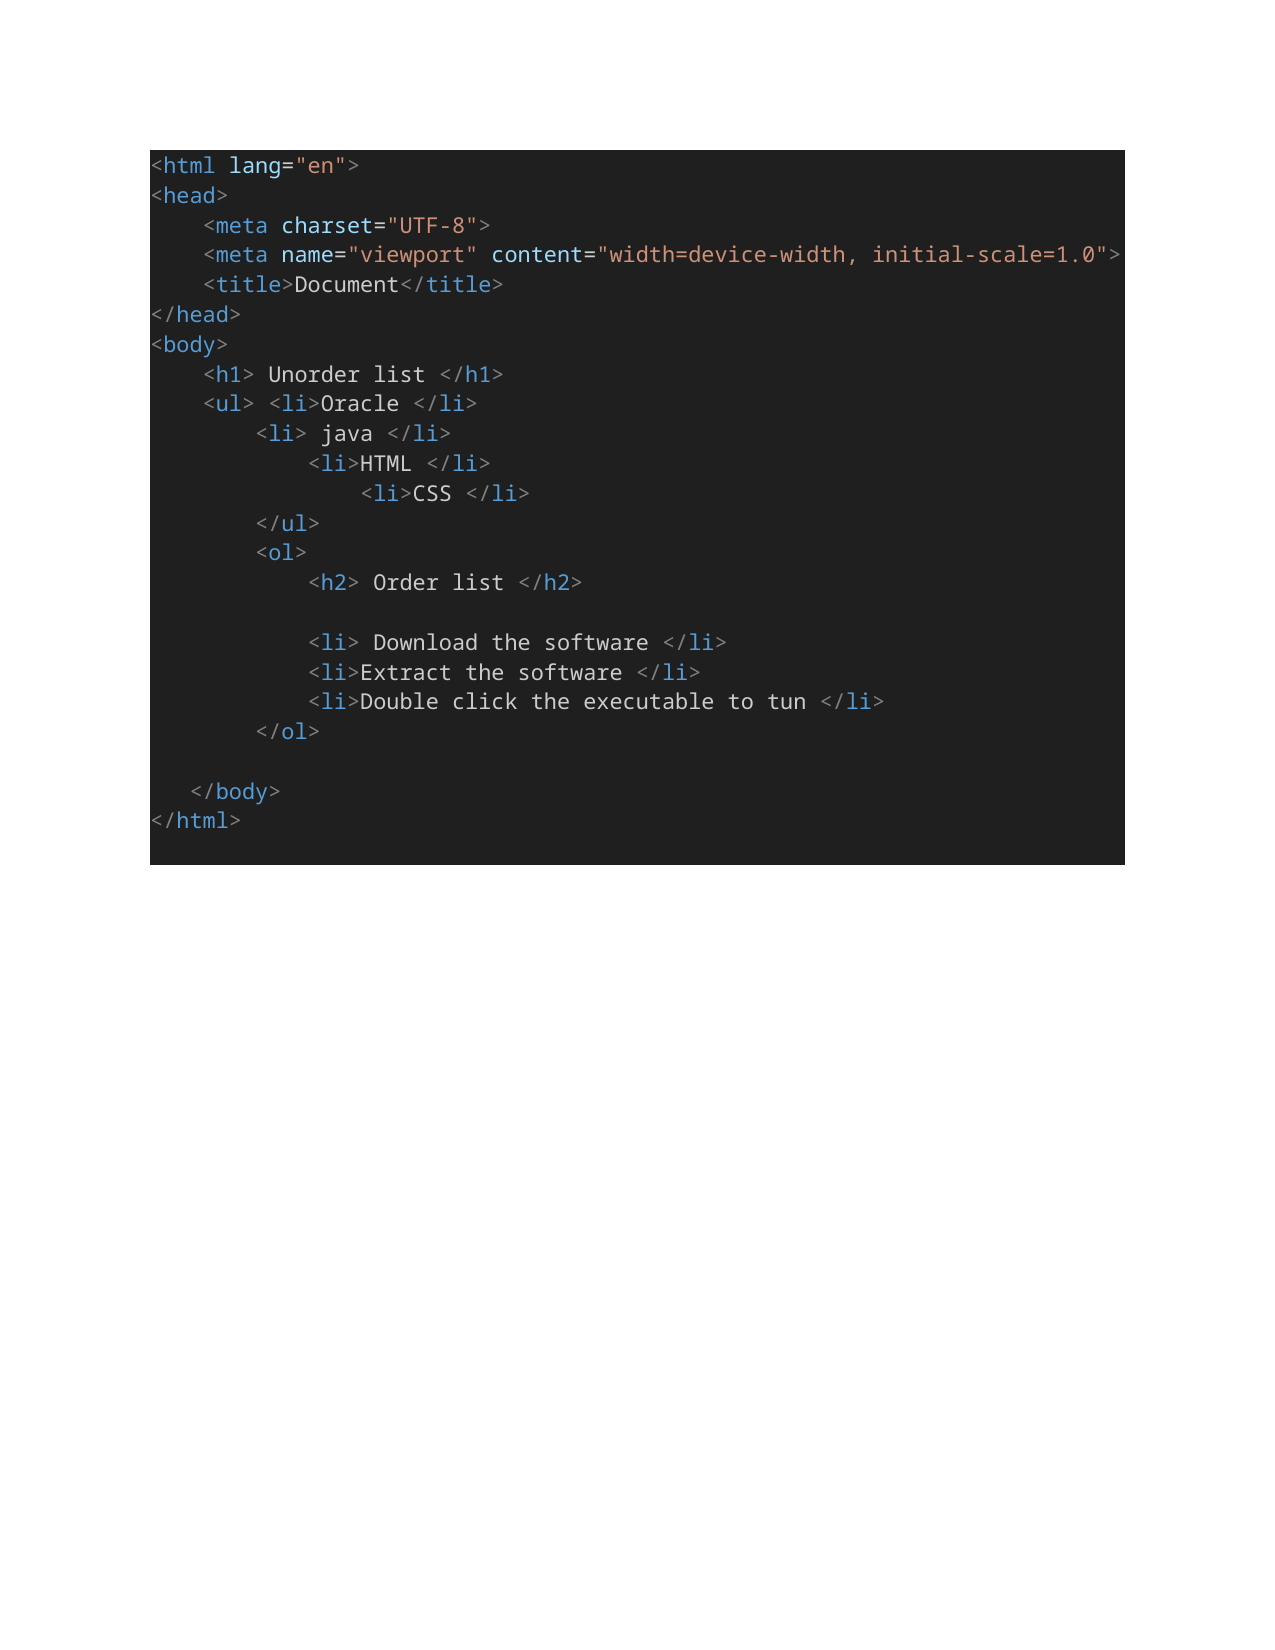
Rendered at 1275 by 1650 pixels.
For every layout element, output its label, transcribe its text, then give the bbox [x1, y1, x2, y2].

text <li>Double click the executable to tun </li> [150, 686, 1125, 716]
text </html> [150, 805, 1125, 835]
text <meta charset="UTF-8"> [150, 209, 1125, 239]
text <meta name="viewport" content="width=device-width, initial-scale=1.0"> [150, 239, 1125, 269]
text </head> [150, 299, 1125, 329]
text <li>CSS </li> [150, 478, 1125, 507]
text <html lang="en"> [150, 150, 1125, 180]
text <title>Document</title> [150, 269, 1125, 299]
text <ul> <li>Oracle </li> [150, 388, 1125, 418]
text <li>HTML </li> [150, 448, 1125, 478]
text </ol> [150, 716, 1125, 746]
text <li> java </li> [150, 418, 1125, 448]
text </ul> [150, 507, 1125, 537]
text <li>Extract the software </li> [150, 656, 1125, 686]
text <head> [150, 180, 1125, 209]
text </body> [150, 776, 1125, 805]
text <body> [150, 329, 1125, 358]
text <h1> Unorder list </h1> [150, 358, 1125, 388]
text <h2> Order list </h2> [150, 567, 1125, 597]
text <li> Download the software </li> [150, 627, 1125, 656]
text <ol> [150, 537, 1125, 567]
